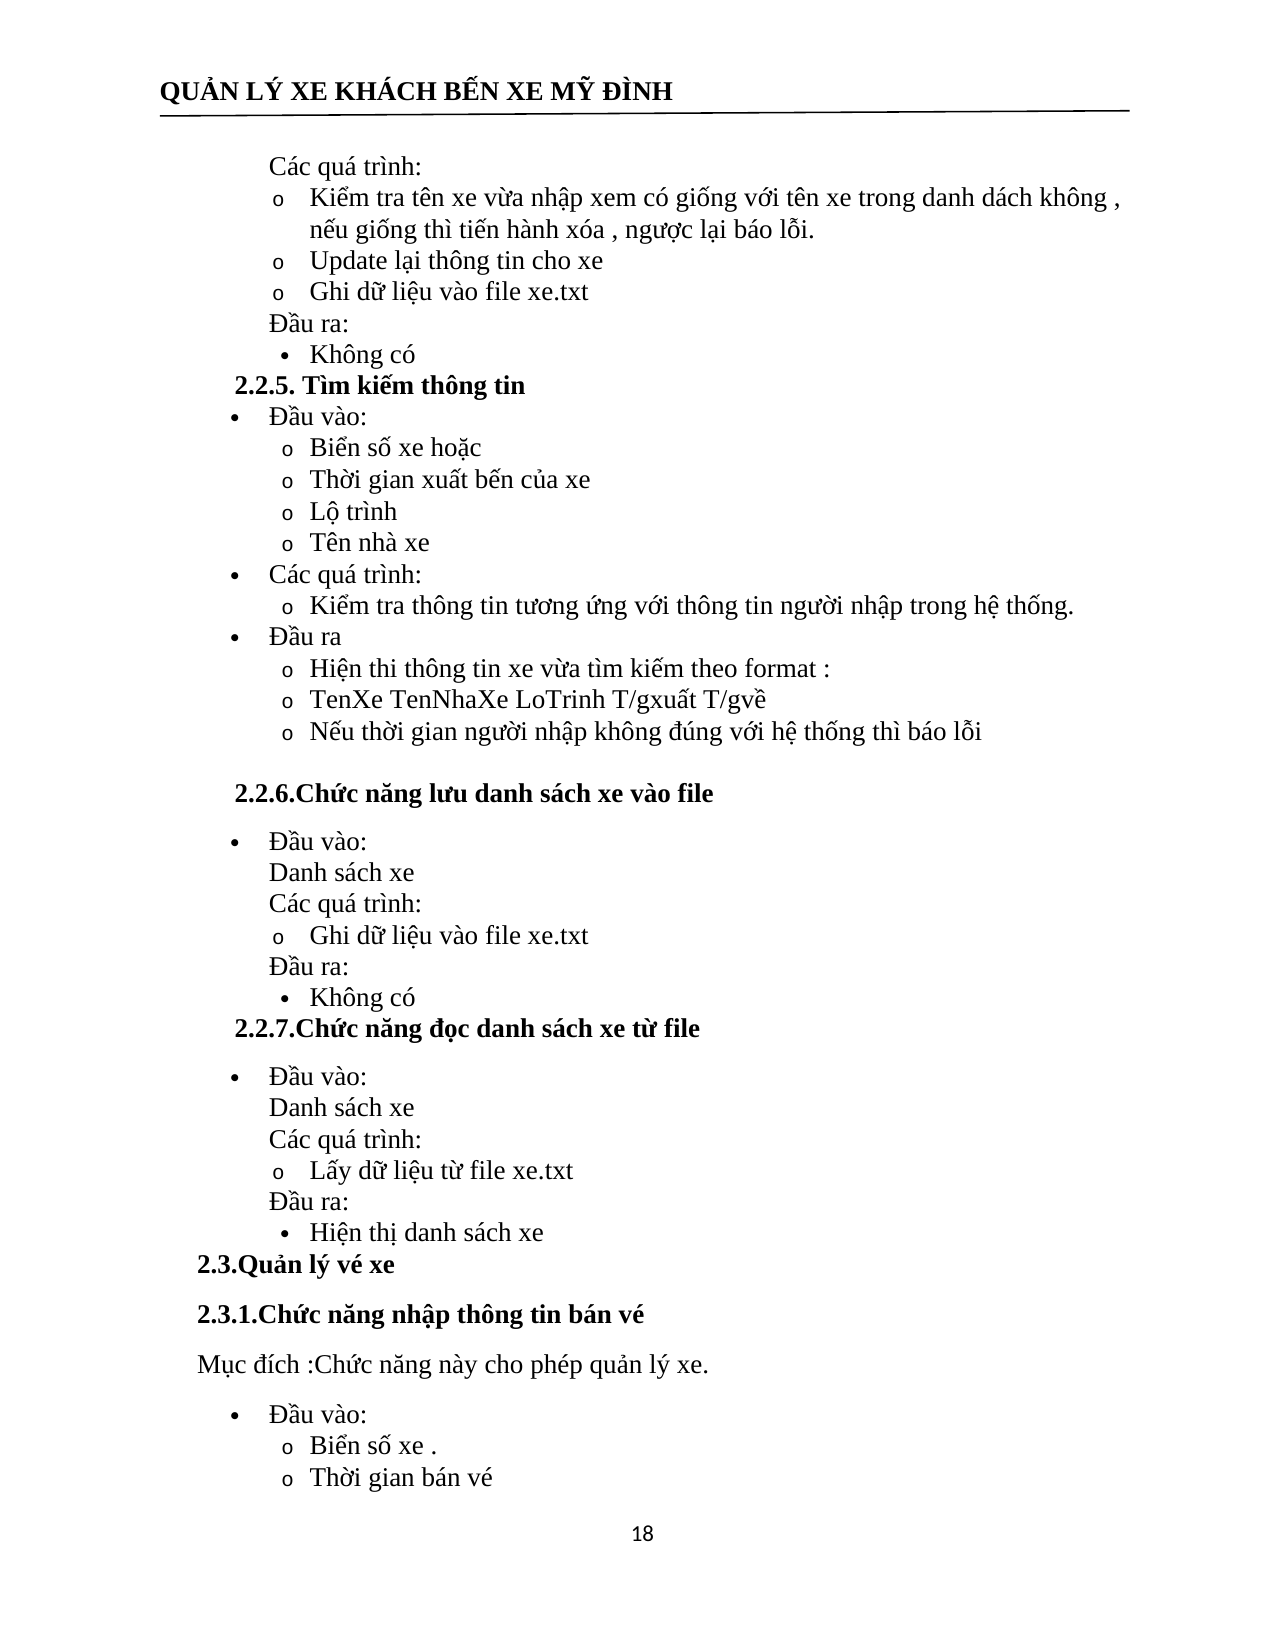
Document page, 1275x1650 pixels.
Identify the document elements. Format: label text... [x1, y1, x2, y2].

text Danh sách xe [269, 1092, 1125, 1123]
list Ghi dữ liệu vào file xe.txt [272, 919, 1125, 950]
list Lộ trình [281, 495, 1125, 526]
list Đầu vào: [231, 825, 1125, 856]
list Không có [281, 981, 1125, 1013]
text Mục đích :Chức năng này cho phép quản lý xe. [197, 1348, 1125, 1379]
text 2.2.6.Chức năng lưu danh sách xe vào file [194, 777, 1125, 809]
list Biển số xe hoặc [281, 432, 1125, 463]
list Đầu vào: [231, 400, 1125, 432]
text 2.2.5. Tìm kiếm thông tin [159, 369, 1125, 400]
list Không có [281, 338, 1125, 369]
list Kiểm tra thông tin tương ứng với thông tin người nhập trong hệ thống. [281, 589, 1125, 621]
list Đầu ra: [231, 307, 1125, 338]
list Biển số xe . [281, 1429, 1125, 1461]
list Thời gian bán vé [281, 1461, 1125, 1493]
text 2.3.1.Chức năng nhập thông tin bán vé [197, 1298, 1125, 1329]
list Lấy dữ liệu từ file xe.txt [272, 1154, 1125, 1185]
list Thời gian xuất bến của xe [281, 463, 1125, 495]
list Các quá trình: [231, 150, 1125, 181]
list TenXe TenNhaXe LoTrinh T/gxuất T/gvề [281, 683, 1125, 715]
list Hiện thị danh sách xe [281, 1217, 1125, 1248]
list Đầu ra: [231, 1185, 1125, 1217]
text 2.2.7.Chức năng đọc danh sách xe từ file [194, 1013, 1125, 1044]
text 2.3.Quản lý vé xe [197, 1248, 1125, 1279]
text Danh sách xe [269, 856, 1125, 888]
list Đầu vào: [231, 1398, 1125, 1429]
list Tên nhà xe [281, 526, 1125, 558]
list Các quá trình: [231, 558, 1125, 589]
list Ghi dữ liệu vào file xe.txt [272, 275, 1125, 307]
list Update lại thông tin cho xe [272, 244, 1125, 275]
list Các quá trình: [231, 1123, 1125, 1154]
list Hiện thi thông tin xe vừa tìm kiếm theo format : [281, 652, 1125, 683]
list Đầu vào: [231, 1060, 1125, 1092]
list Các quá trình: [231, 888, 1125, 919]
list Kiểm tra tên xe vừa nhập xem có giống với tên xe trong danh dách không , nếu giống thì tiến hành xóa , ngược lại báo lỗi. [272, 181, 1125, 244]
list Đầu ra [231, 621, 1125, 652]
list Đầu ra: [231, 950, 1125, 981]
list Nếu thời gian người nhập không đúng với hệ thống thì báo lỗi [281, 715, 1125, 746]
